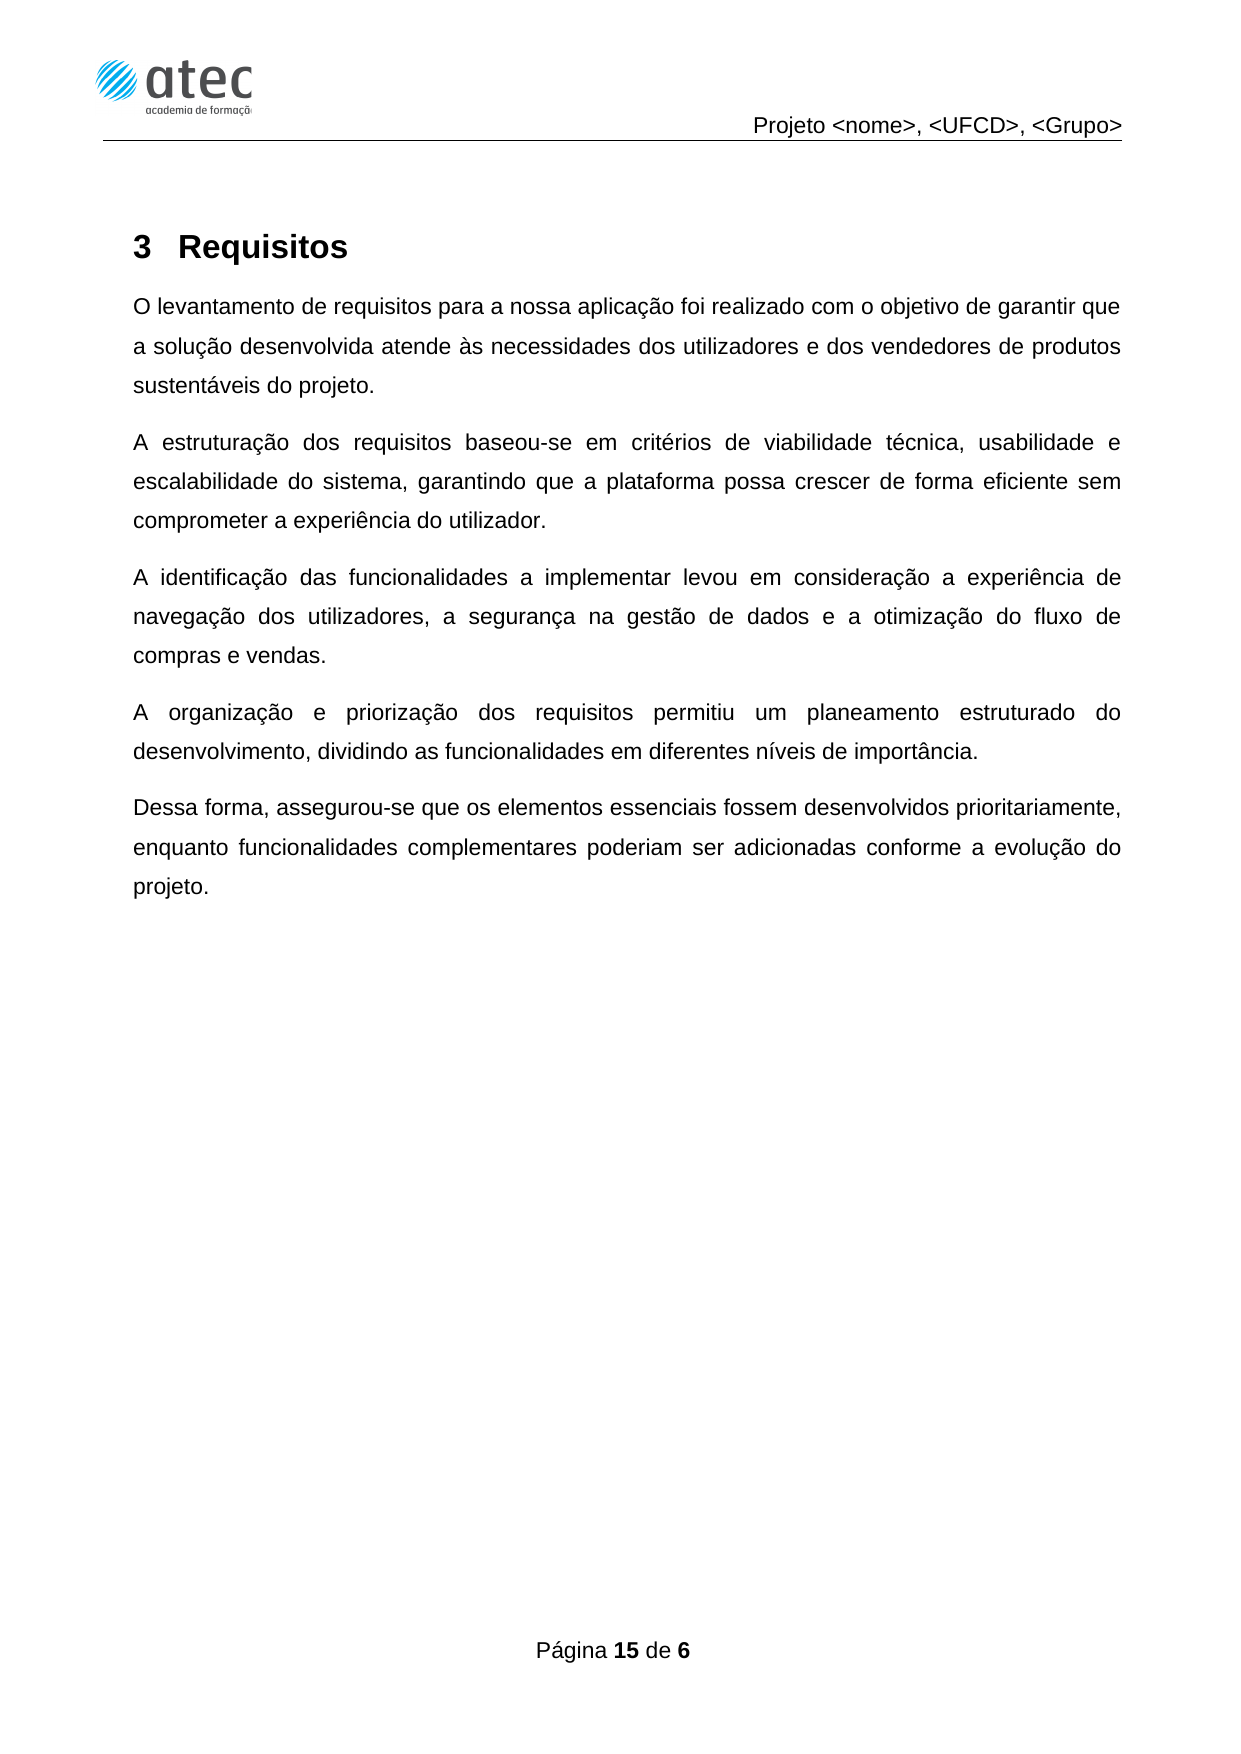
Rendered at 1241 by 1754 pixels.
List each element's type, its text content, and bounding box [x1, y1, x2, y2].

text A estruturação dos requisitos baseou-se em critérios de viabilidade técnica, usabilidade e escalabilidade do sistema, garantindo que a plataforma possa crescer de forma eficiente sem comprometer a experiência do utilizador. [133, 428, 1122, 534]
text A identificação das funcionalidades a implementar levou em consideração a experiência de navegação dos utilizadores, a segurança na gestão de dados e a otimização do fluxo de compras e vendas. [133, 563, 1122, 669]
subtitle Requisitos [133, 227, 1122, 266]
picture [95, 60, 252, 116]
picture [103, 66, 112, 75]
text O levantamento de requisitos para a nossa aplicação foi realizado com o objetivo de garantir que a solução desenvolvida atende às necessidades dos utilizadores e dos vendedores de produtos sustentáveis do projeto. [133, 293, 1122, 399]
text A organização e priorização dos requisitos permitiu um planeamento estruturado do desenvolvimento, dividindo as funcionalidades em diferentes níveis de importância. [133, 699, 1122, 764]
text Dessa forma, assegurou-se que os elementos essenciais fossem desenvolvidos prioritariamente, enquanto funcionalidades complementares poderiam ser adicionadas conforme a evolução do projeto. [133, 794, 1122, 899]
